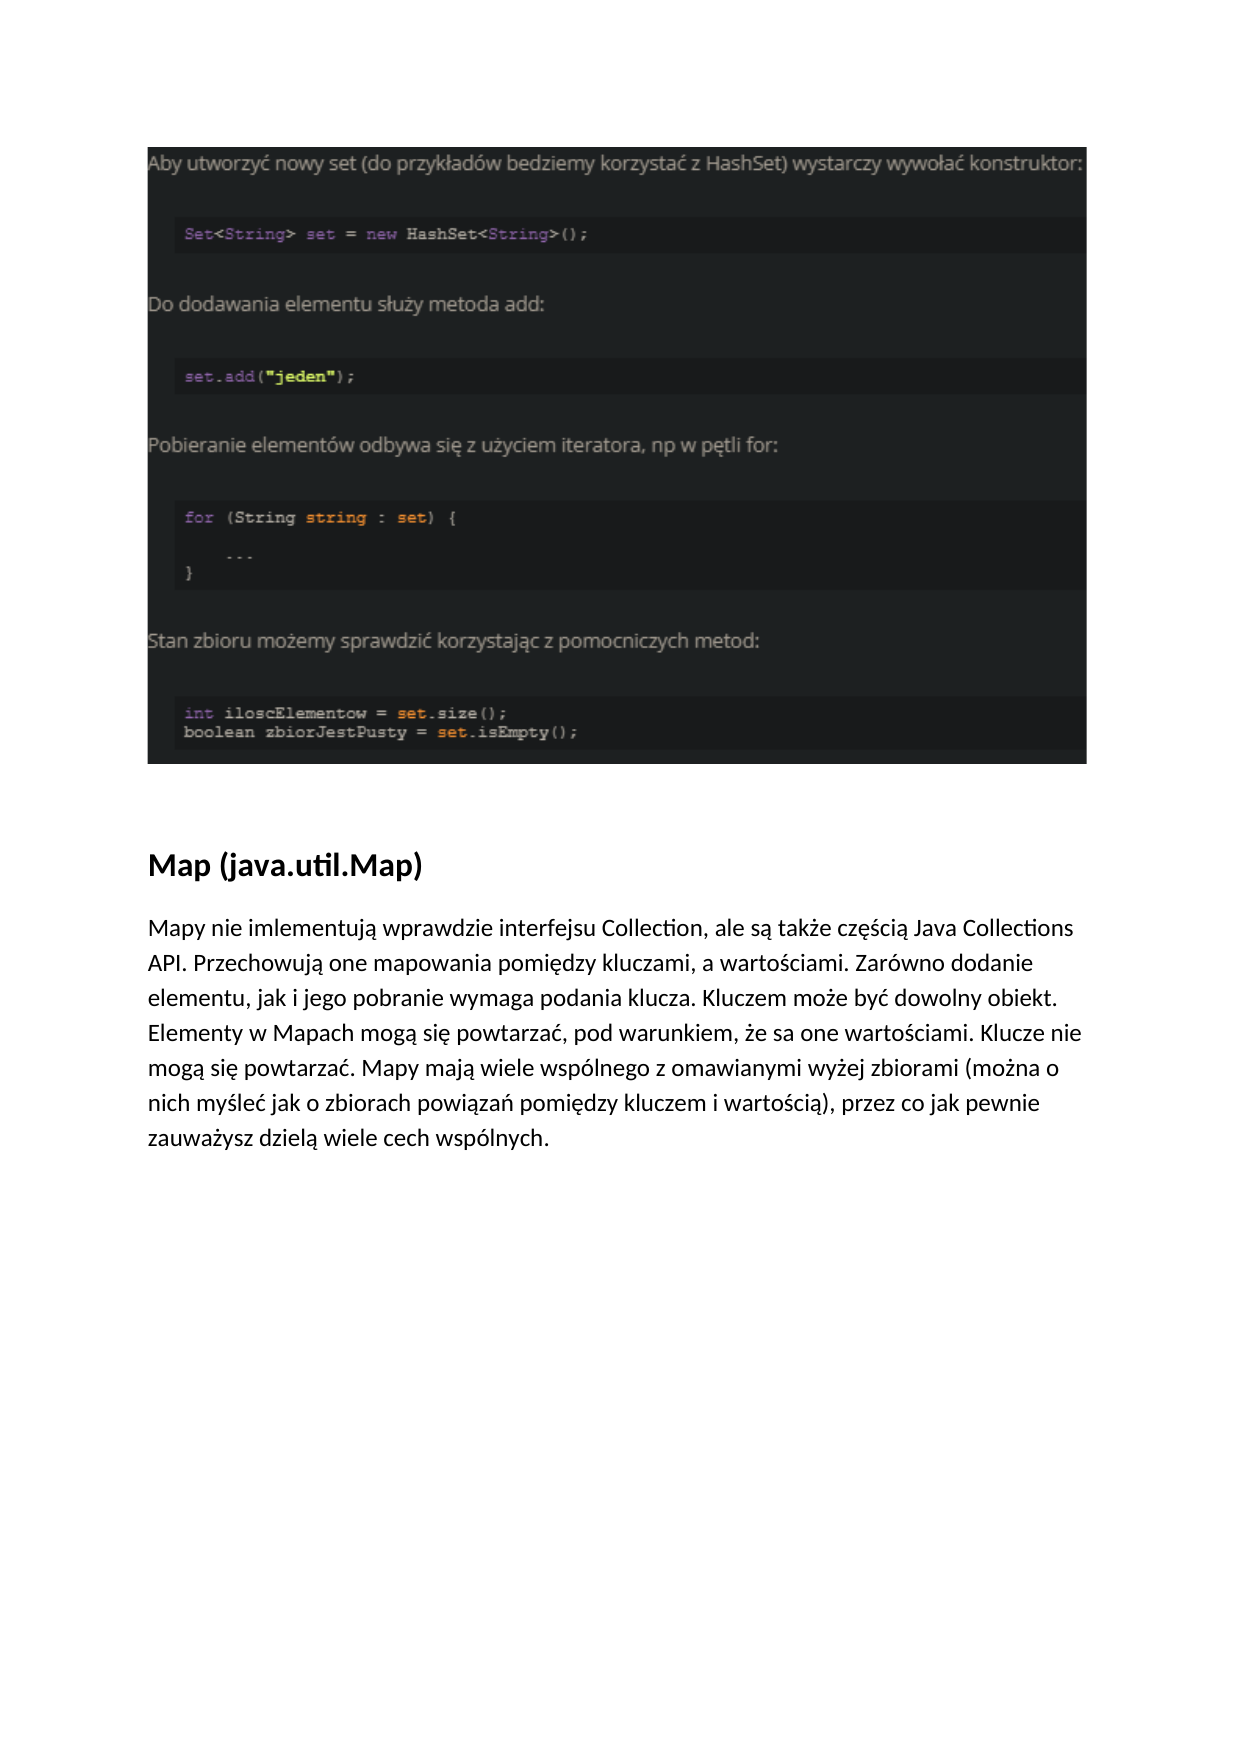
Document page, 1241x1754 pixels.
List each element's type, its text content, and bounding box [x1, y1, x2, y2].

text Map (java.util.Map) [148, 844, 1093, 885]
picture [147, 147, 1087, 764]
text Mapy nie imlementują wprawdzie interfejsu Collection, ale są także częścią Java Collections API. Przechowują one mapowania pomiędzy kluczami, a wartościami. Zarówno dodanie elementu, jak i jego pobranie wymaga podania klucza. Kluczem może być dowolny obiekt. Elementy w Mapach mogą się powtarzać, pod warunkiem, że sa one wartościami. Klucze nie mogą się powtarzać. Mapy mają wiele wspólnego z omawianymi wyżej zbiorami (można o nich myśleć jak o zbiorach powiązań pomiędzy kluczem i wartością), przez co jak pewnie zauważysz dzielą wiele cech wspólnych. [148, 912, 1093, 1152]
